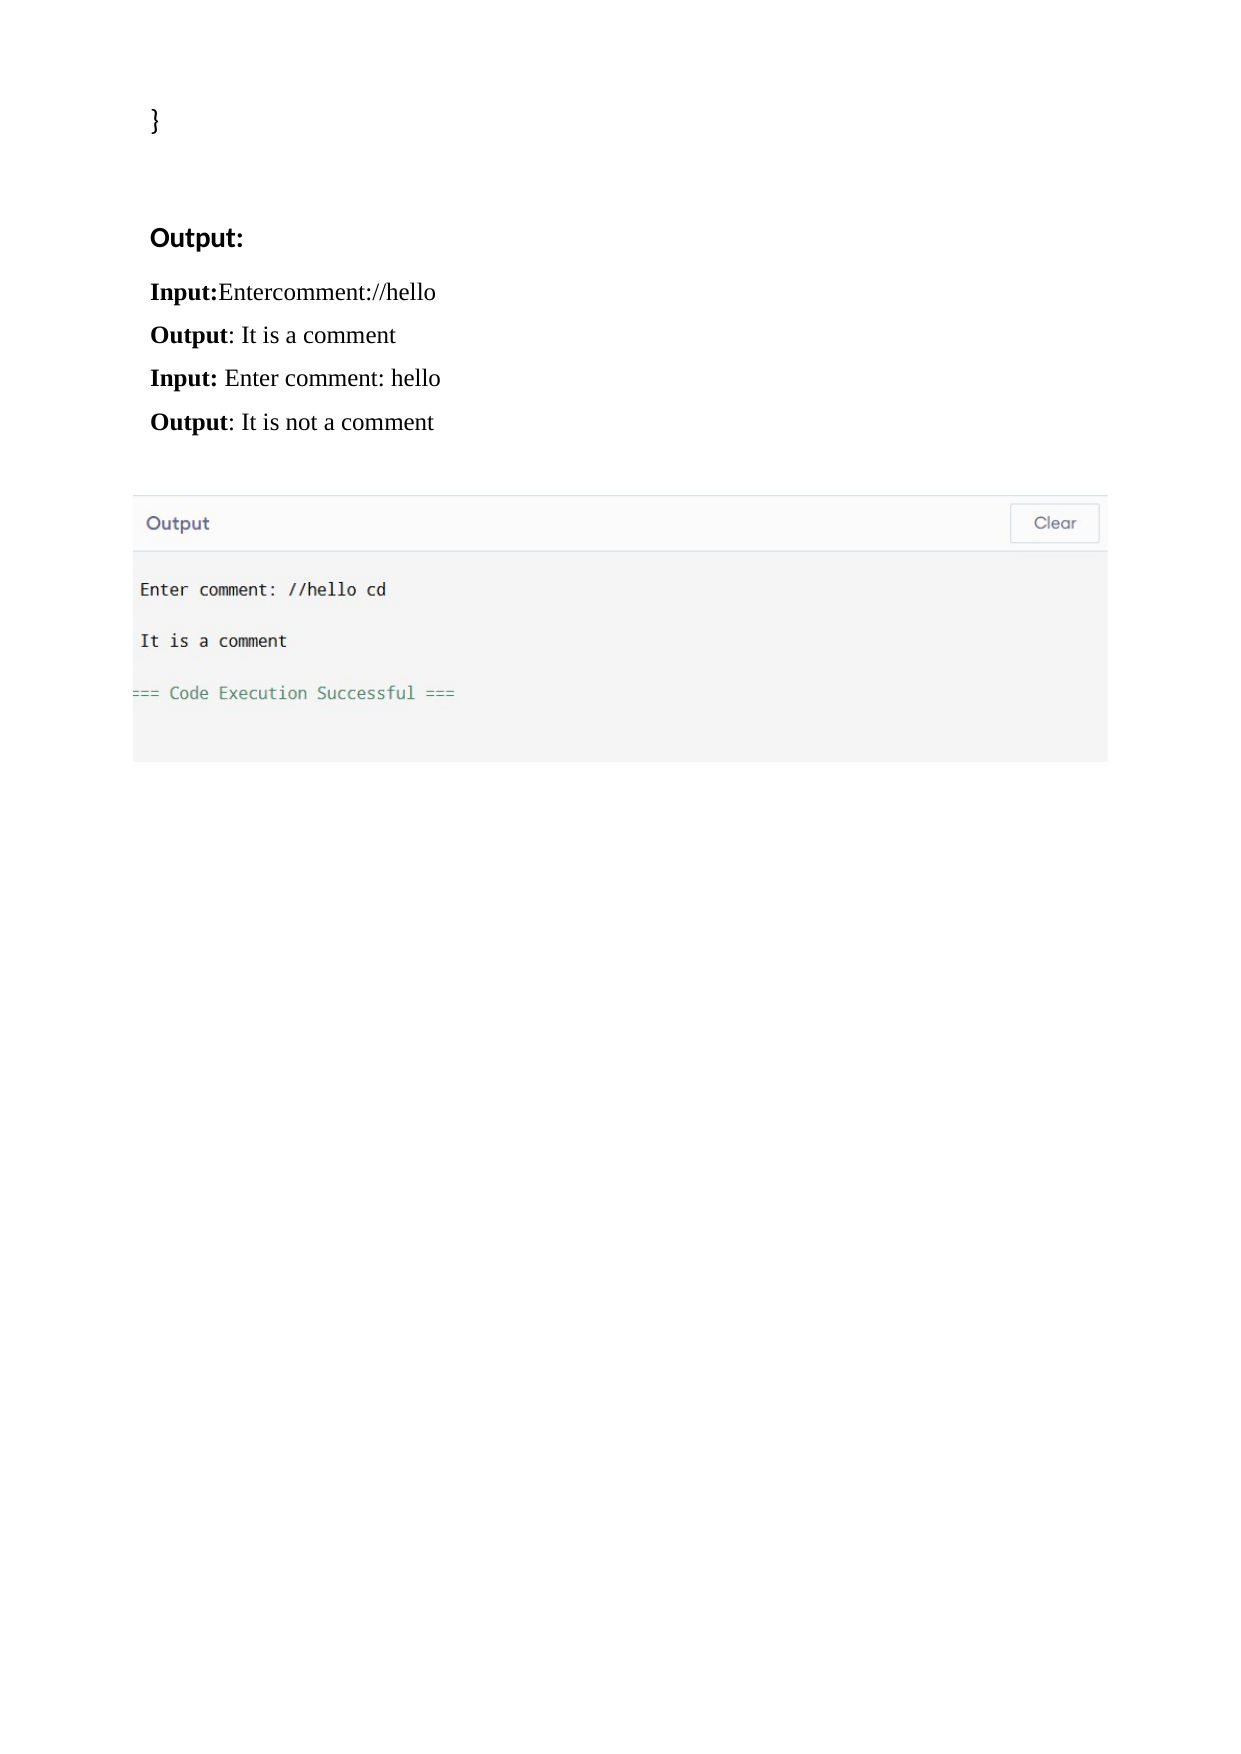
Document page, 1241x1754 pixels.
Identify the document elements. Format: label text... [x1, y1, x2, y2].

text } [150, 102, 1107, 137]
text Input:Entercomment://hello Output: It is a comment Input: Enter comment: hello Output: It is not a comment [150, 277, 452, 435]
subtitle Output: [150, 219, 1107, 254]
picture [132, 492, 1108, 762]
